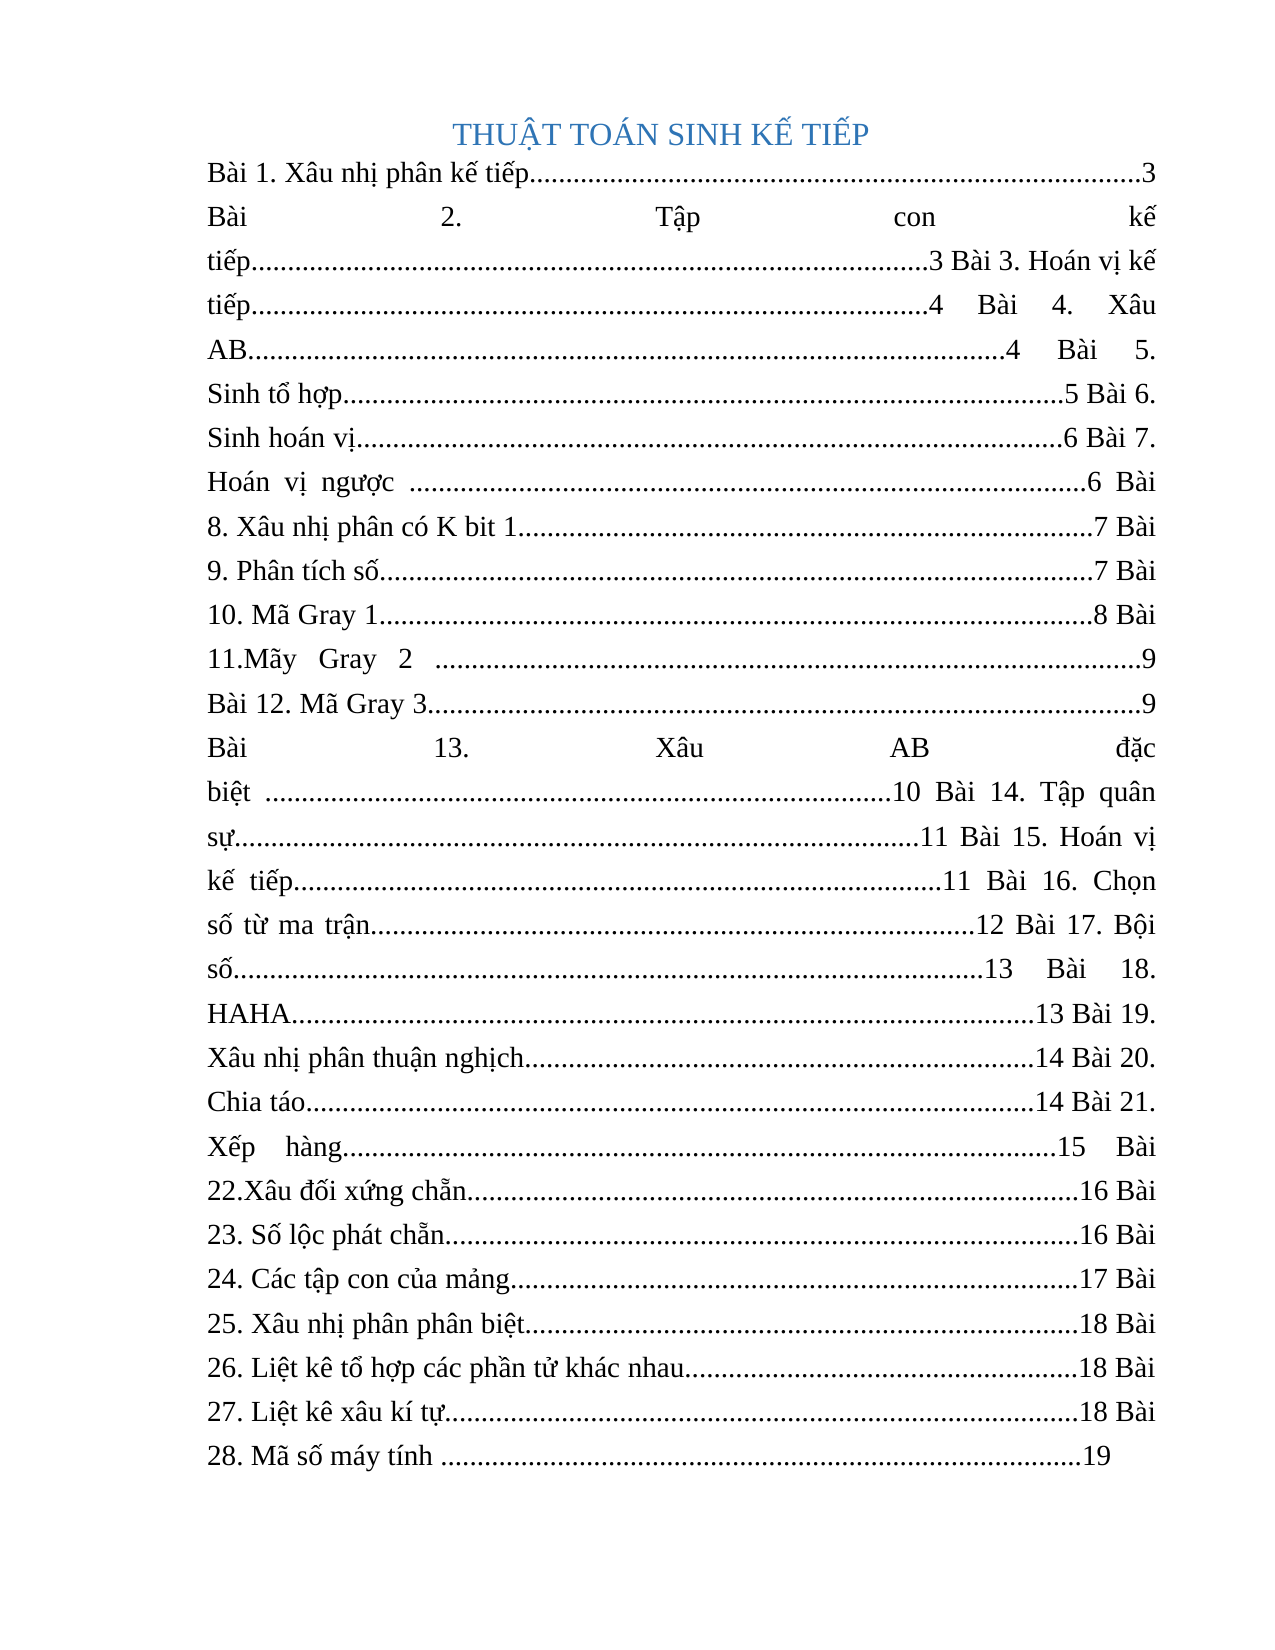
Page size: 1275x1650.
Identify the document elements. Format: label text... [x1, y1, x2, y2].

text THUẬT TOÁN SINH KẾ TIẾP [452, 115, 1256, 152]
text Bài 1. Xâu nhị phân kế tiếp....................................................................................3 Bài 2. Tập con kế tiếp.............................................................................................3 Bài 3. Hoán vị kế tiếp.............................................................................................4 Bài 4. Xâu AB........................................................................................................4 Bài 5. Sinh tổ hợp...................................................................................................5 Bài 6. Sinh hoán vị.................................................................................................6 Bài 7. Hoán vị ngược .............................................................................................6 Bài 8. Xâu nhị phân có K bit 1...............................................................................7 Bài 9. Phân tích số..................................................................................................7 Bài 10. Mã Gray 1..................................................................................................8 Bài 11.Mãy Gray 2 .................................................................................................9 Bài 12. Mã Gray 3..................................................................................................9 Bài 13. Xâu AB đặc biệt ......................................................................................10 Bài 14. Tập quân sự..............................................................................................11 Bài 15. Hoán vị kế tiếp.........................................................................................11 Bài 16. Chọn số từ ma trận...................................................................................12 Bài 17. Bội số.......................................................................................................13 Bài 18. HAHA......................................................................................................13 Bài 19. Xâu nhị phân thuận nghịch......................................................................14 Bài 20. Chia táo....................................................................................................14 Bài 21. Xếp hàng..................................................................................................15 Bài 22.Xâu đối xứng chẵn....................................................................................16 Bài 23. Số lộc phát chẵn.......................................................................................16 Bài 24. Các tập con của mảng..............................................................................17 Bài 25. Xâu nhị phân phân biệt............................................................................18 Bài 26. Liệt kê tổ hợp các phần tử khác nhau......................................................18 Bài 27. Liệt kê xâu kí tự.......................................................................................18 Bài 28. Mã số máy tính ........................................................................................19 [207, 155, 1156, 1472]
